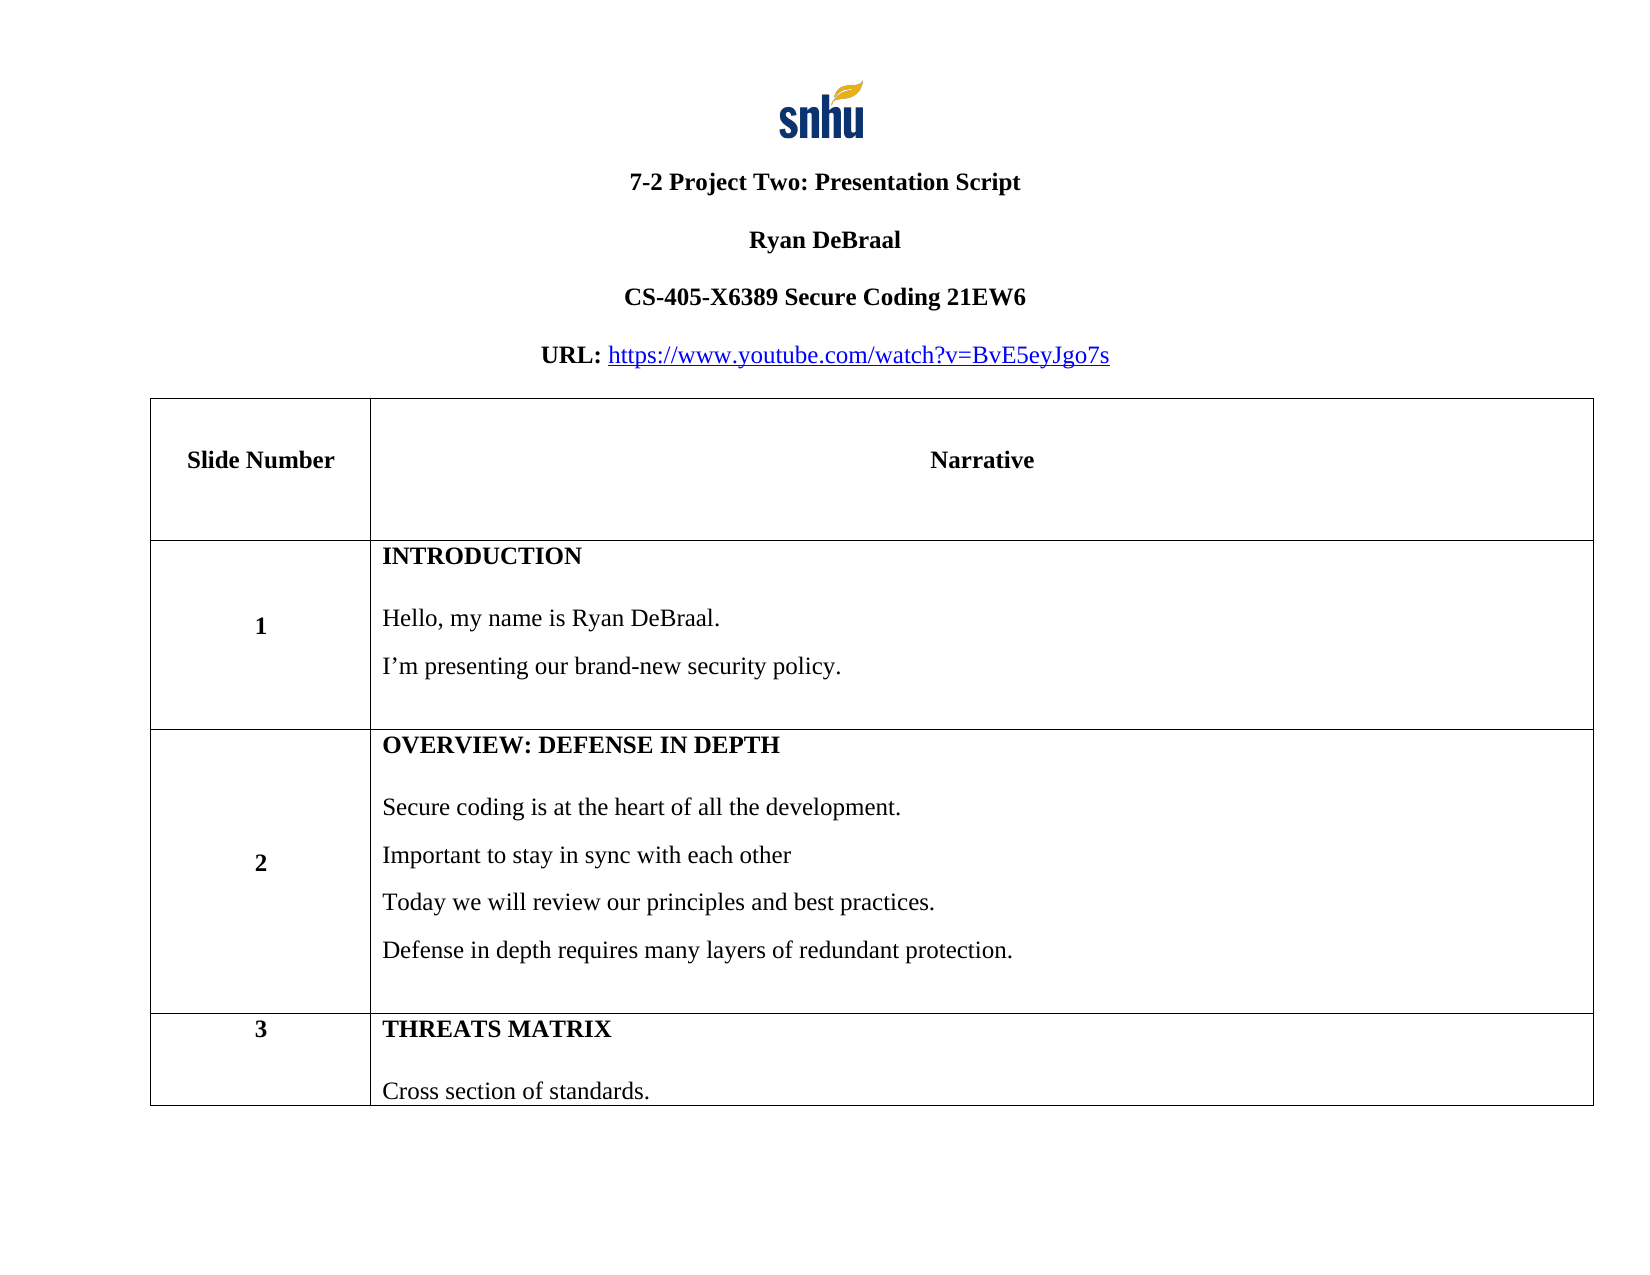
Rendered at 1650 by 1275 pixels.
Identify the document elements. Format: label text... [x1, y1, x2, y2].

text 7-2 Project Two: Presentation Script [150, 167, 1500, 196]
text Ryan DeBraal [150, 225, 1500, 254]
table_cell 1 [151, 541, 370, 729]
table_cell 2 [151, 730, 370, 1013]
table_cell 3 [151, 1014, 370, 1105]
table_header Narrative [371, 399, 1593, 540]
text URL: https://www.youtube.com/watch?v=BvE5eyJgo7s [150, 340, 1500, 369]
table_header Slide Number [151, 399, 370, 540]
text CS-405-X6389 Secure Coding 21EW6 [150, 282, 1500, 311]
picture [760, 75, 890, 147]
table_cell INTRODUCTION Hello, my name is Ryan DeBraal. I’m presenting our brand-new security policy. [371, 541, 1593, 729]
table_cell OVERVIEW: DEFENSE IN DEPTH Secure coding is at the heart of all the development. Important to stay in sync with each other Today we will review our principles and best practices. Defense in depth requires many layers of redundant protection. [371, 730, 1593, 1013]
